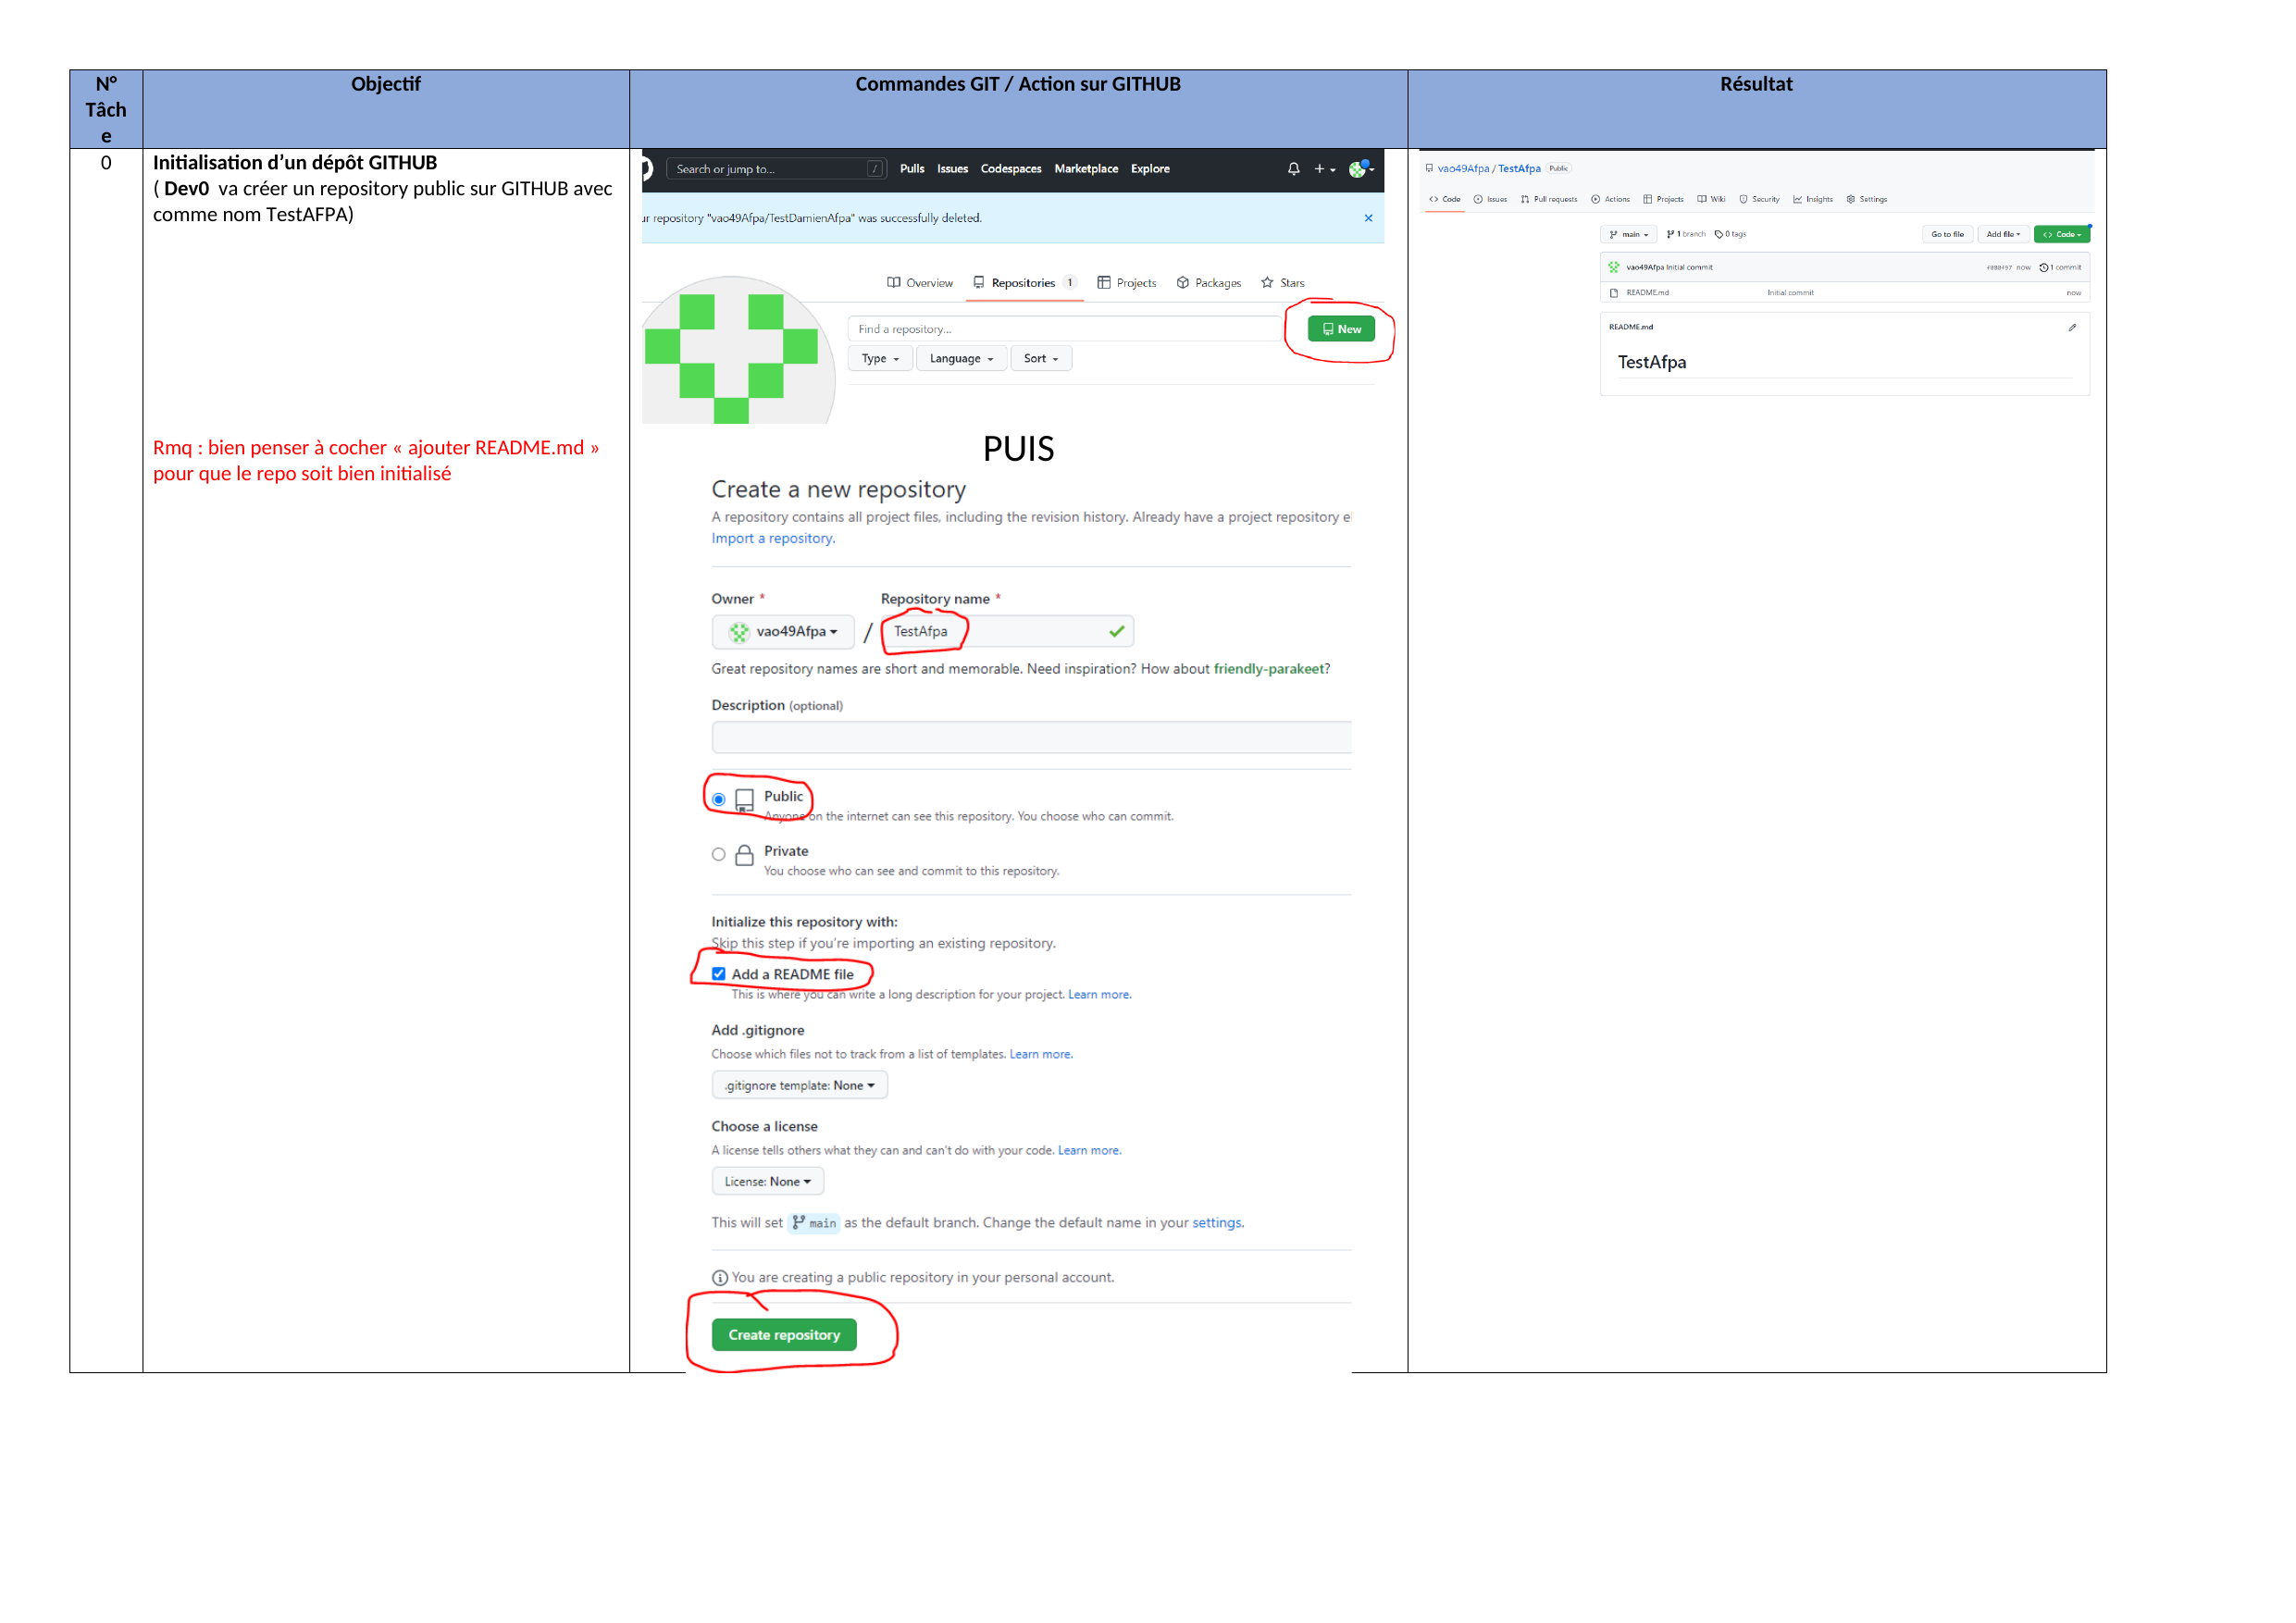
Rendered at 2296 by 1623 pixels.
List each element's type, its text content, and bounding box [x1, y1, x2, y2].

table_cell [1409, 149, 2106, 1372]
table_cell PUIS [630, 149, 1408, 1372]
picture [641, 149, 1396, 424]
picture [685, 470, 1352, 1373]
table_header N° Tâche [70, 70, 143, 148]
table_header Commandes GIT / Action sur GITHUB [630, 70, 1408, 148]
table_header Objectif [143, 70, 629, 148]
picture [1419, 149, 2095, 418]
table_header Résultat [1409, 70, 2106, 148]
table_cell Initialisation d’un dépôt GITHUB ( Dev0 va créer un repository public sur GITHUB avec comme nom TestAFPA) Rmq : bien penser à cocher « ajouter README.md » pour que le repo soit bien initialisé [143, 149, 629, 1372]
table_cell 0 [70, 149, 143, 1372]
